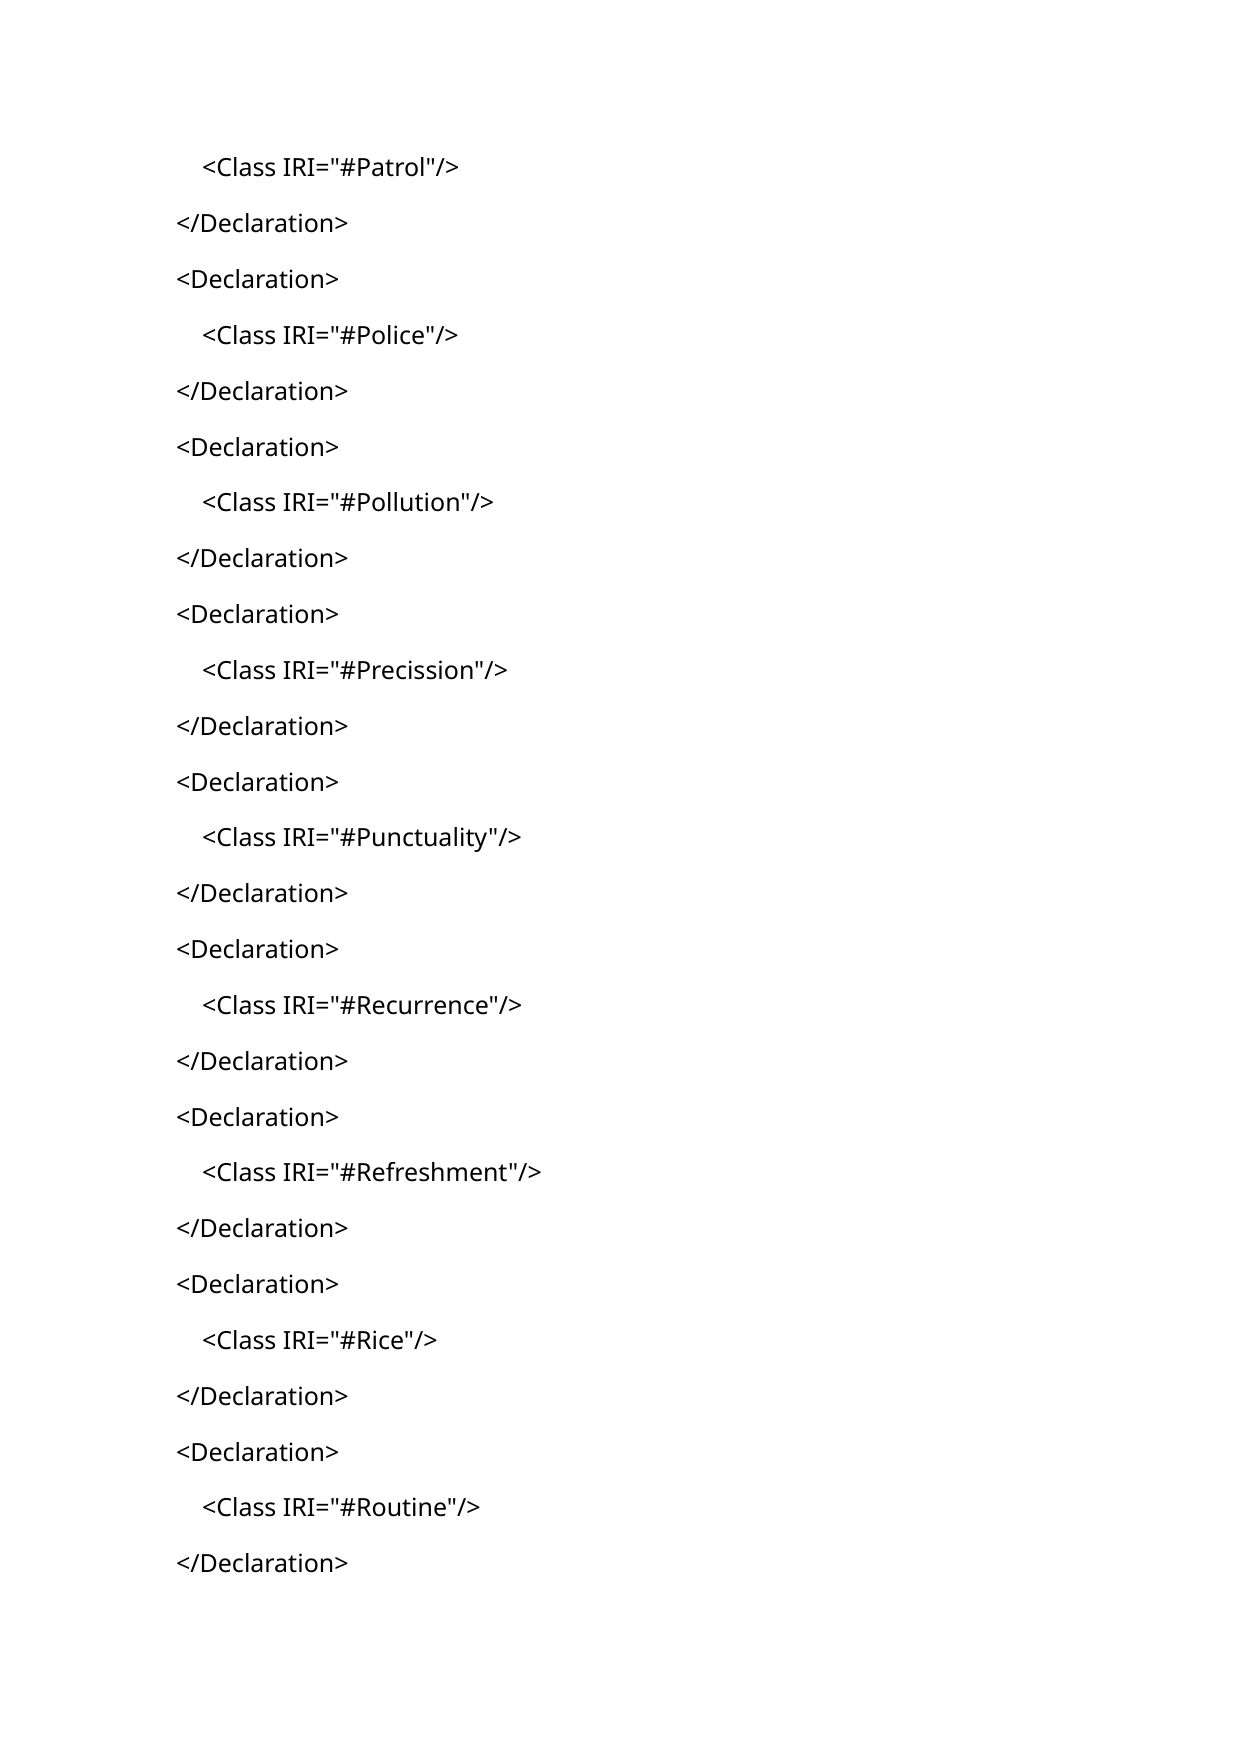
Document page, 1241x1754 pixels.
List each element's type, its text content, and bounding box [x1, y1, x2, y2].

text <Declaration> [150, 932, 1090, 966]
text <Class IRI="#Rice"/> [150, 1322, 1090, 1357]
text <Declaration> [150, 1434, 1090, 1468]
text </Declaration> [150, 541, 1090, 575]
text <Class IRI="#Punctuality"/> [150, 820, 1090, 854]
text <Declaration> [150, 262, 1090, 296]
text </Declaration> [150, 876, 1090, 910]
text <Class IRI="#Routine"/> [150, 1490, 1090, 1524]
text <Class IRI="#Patrol"/> [150, 150, 1090, 184]
text <Class IRI="#Recurrence"/> [150, 987, 1090, 1022]
text </Declaration> [150, 1211, 1090, 1245]
text </Declaration> [150, 1043, 1090, 1077]
text </Declaration> [150, 373, 1090, 407]
text <Class IRI="#Police"/> [150, 317, 1090, 352]
text <Class IRI="#Precission"/> [150, 652, 1090, 687]
text <Declaration> [150, 429, 1090, 463]
text </Declaration> [150, 206, 1090, 240]
text <Declaration> [150, 597, 1090, 631]
text <Declaration> [150, 764, 1090, 798]
text <Class IRI="#Pollution"/> [150, 485, 1090, 519]
text </Declaration> [150, 1546, 1090, 1580]
text </Declaration> [150, 1378, 1090, 1412]
text </Declaration> [150, 708, 1090, 742]
text <Class IRI="#Refreshment"/> [150, 1155, 1090, 1189]
text <Declaration> [150, 1099, 1090, 1133]
text <Declaration> [150, 1267, 1090, 1301]
